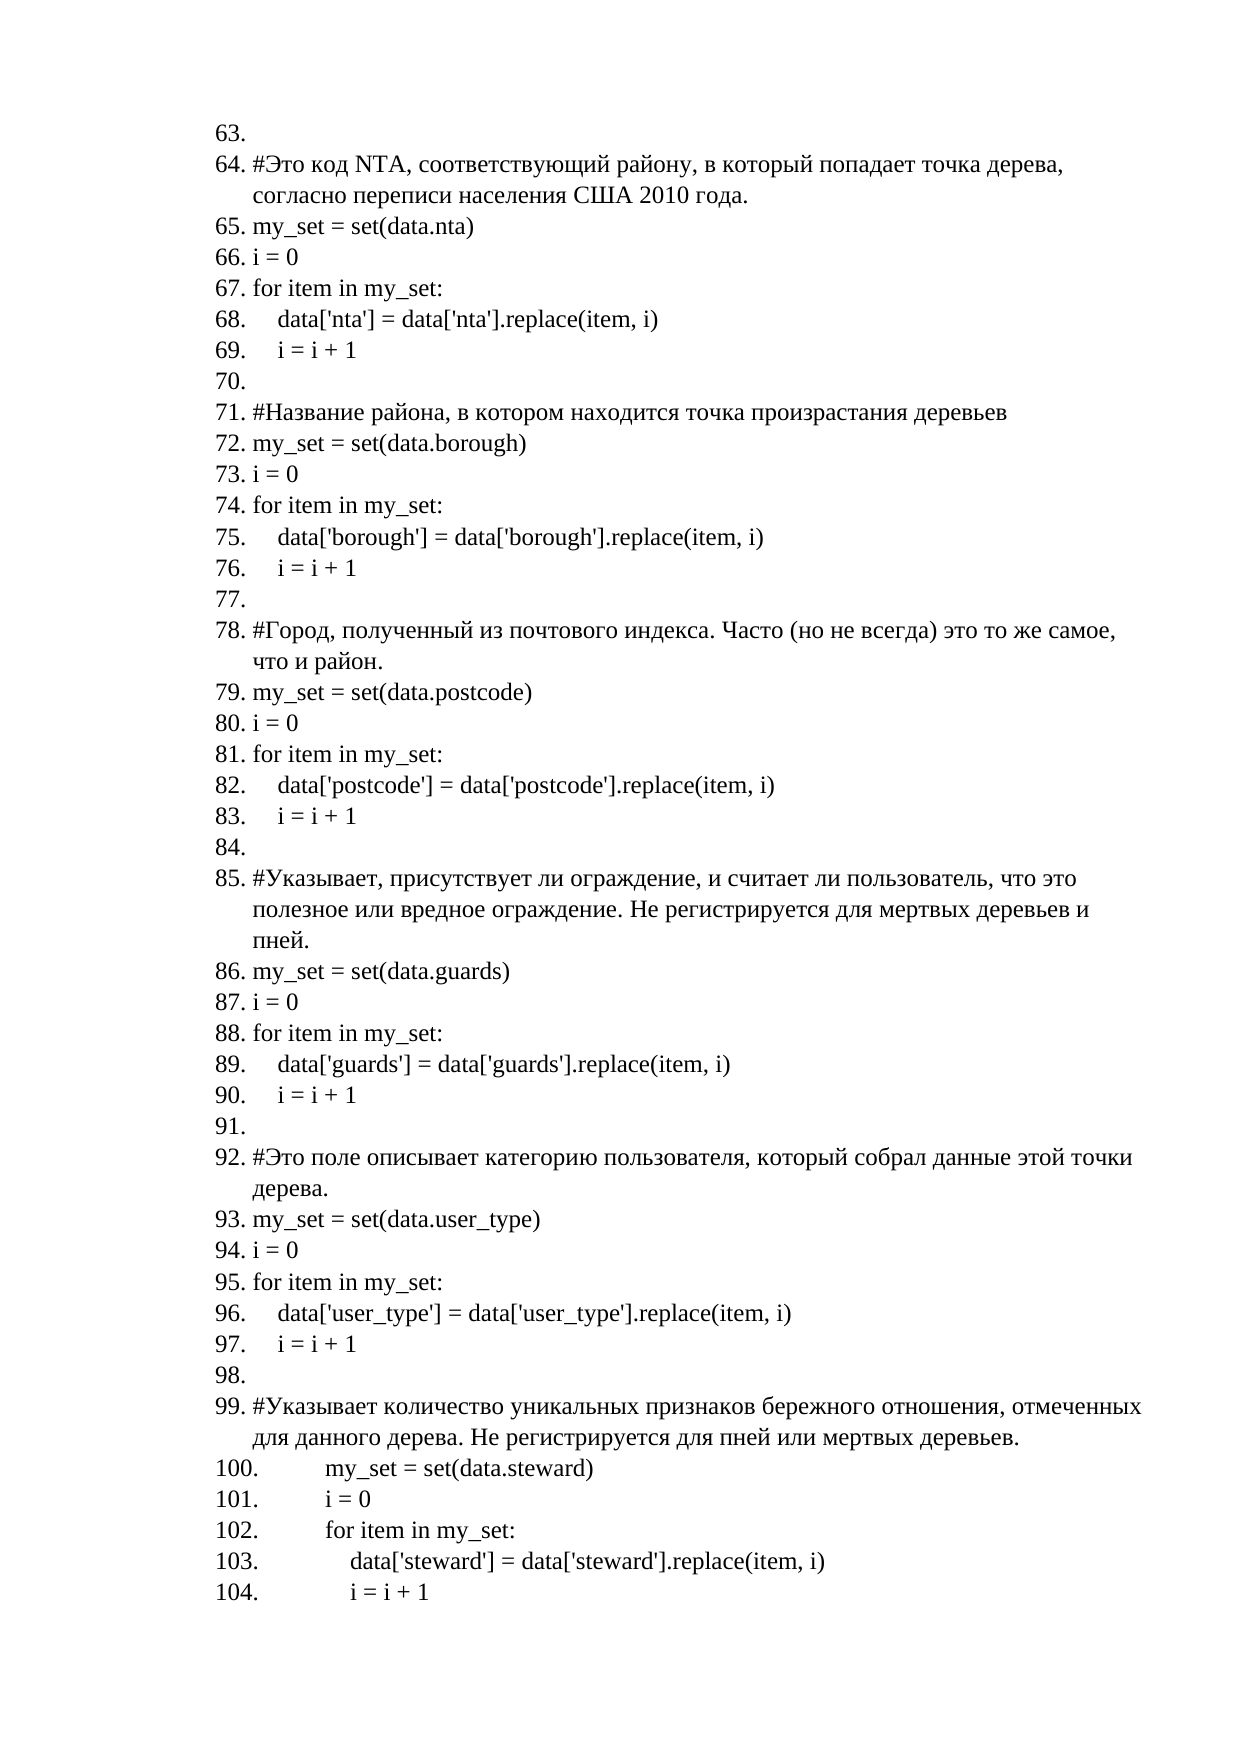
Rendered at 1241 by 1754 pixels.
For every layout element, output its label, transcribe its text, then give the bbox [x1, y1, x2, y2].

list for item in my_set: [215, 1267, 1152, 1295]
list i = i + 1 [215, 1080, 1152, 1109]
list i = 0 [215, 708, 1152, 737]
list data['user_type'] = data['user_type'].replace(item, i) [215, 1298, 1152, 1326]
list i = i + 1 [215, 335, 1152, 364]
list i = 0 [215, 1484, 1152, 1513]
list i = i + 1 [215, 1577, 1152, 1606]
list my_set = set(data.guards) [215, 956, 1152, 985]
list i = 0 [215, 1236, 1152, 1264]
list for item in my_set: [215, 491, 1152, 519]
list #Город, полученный из почтового индекса. Часто (но не всегда) это то же самое, что и район. [215, 615, 1152, 674]
list #Название района, в котором находится точка произрастания деревьев [215, 397, 1152, 426]
list i = i + 1 [215, 553, 1152, 581]
list i = i + 1 [215, 1329, 1152, 1357]
list my_set = set(data.postcode) [215, 677, 1152, 706]
list #Указывает количество уникальных признаков бережного отношения, отмеченных для данного дерева. Не регистрируется для пней или мертвых деревьев. [215, 1391, 1152, 1451]
list for item in my_set: [215, 1018, 1152, 1047]
list my_set = set(data.nta) [215, 211, 1152, 240]
list i = 0 [215, 987, 1152, 1016]
list my_set = set(data.user_type) [215, 1204, 1152, 1233]
list data['guards'] = data['guards'].replace(item, i) [215, 1049, 1152, 1078]
list data['nta'] = data['nta'].replace(item, i) [215, 304, 1152, 333]
list #Указывает, присутствует ли ограждение, и считает ли пользователь, что это полезное или вредное ограждение. Не регистрируется для мертвых деревьев и пней. [215, 863, 1152, 954]
list for item in my_set: [215, 739, 1152, 768]
list #Это поле описывает категорию пользователя, который собрал данные этой точки дерева. [215, 1142, 1152, 1202]
list i = i + 1 [215, 801, 1152, 830]
list data['postcode'] = data['postcode'].replace(item, i) [215, 770, 1152, 799]
list i = 0 [215, 242, 1152, 271]
list i = 0 [215, 459, 1152, 488]
list #Это код NTA, соответствующий району, в который попадает точка дерева, согласно переписи населения США 2010 года. [215, 149, 1152, 209]
list data['borough'] = data['borough'].replace(item, i) [215, 522, 1152, 550]
list my_set = set(data.borough) [215, 428, 1152, 457]
list my_set = set(data.steward) [215, 1453, 1152, 1482]
list for item in my_set: [215, 273, 1152, 302]
list data['steward'] = data['steward'].replace(item, i) [215, 1546, 1152, 1575]
list for item in my_set: [215, 1515, 1152, 1544]
